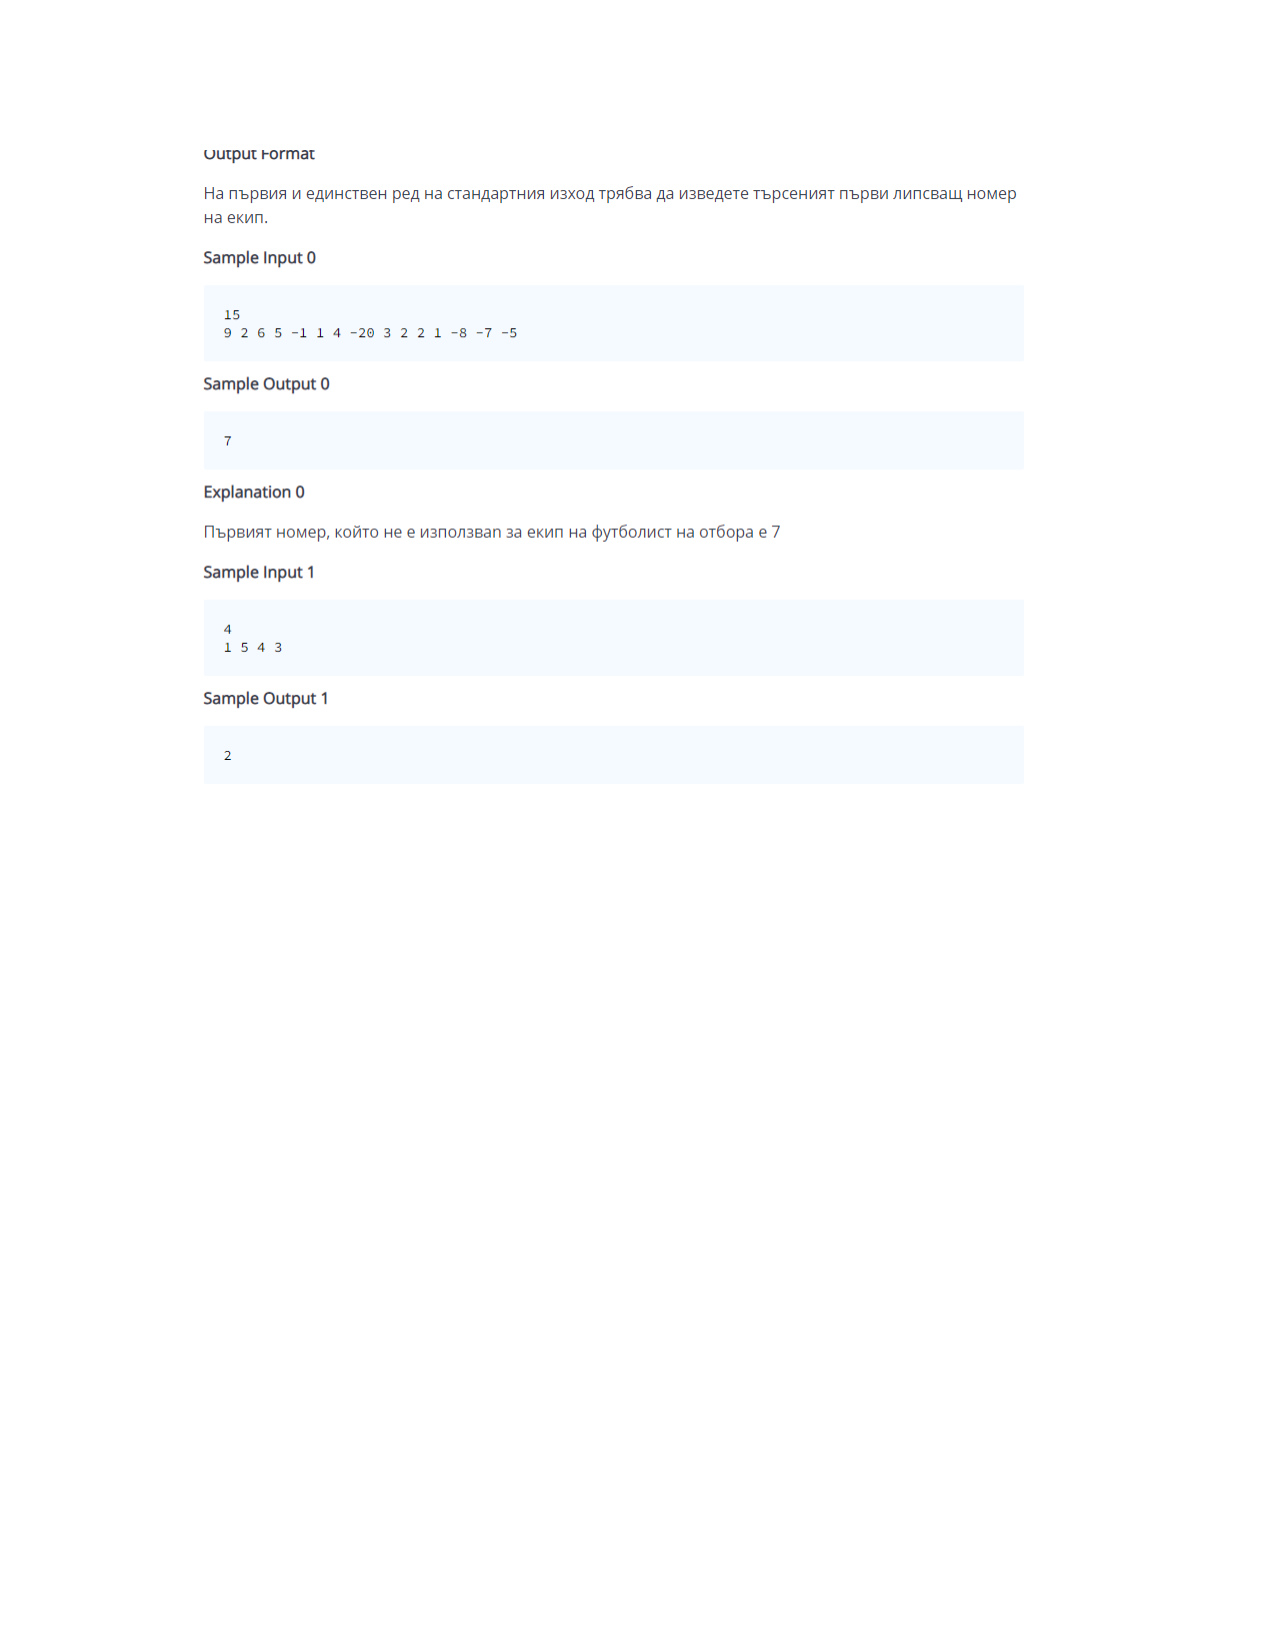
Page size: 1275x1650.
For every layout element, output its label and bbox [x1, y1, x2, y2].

picture [150, 150, 1125, 790]
